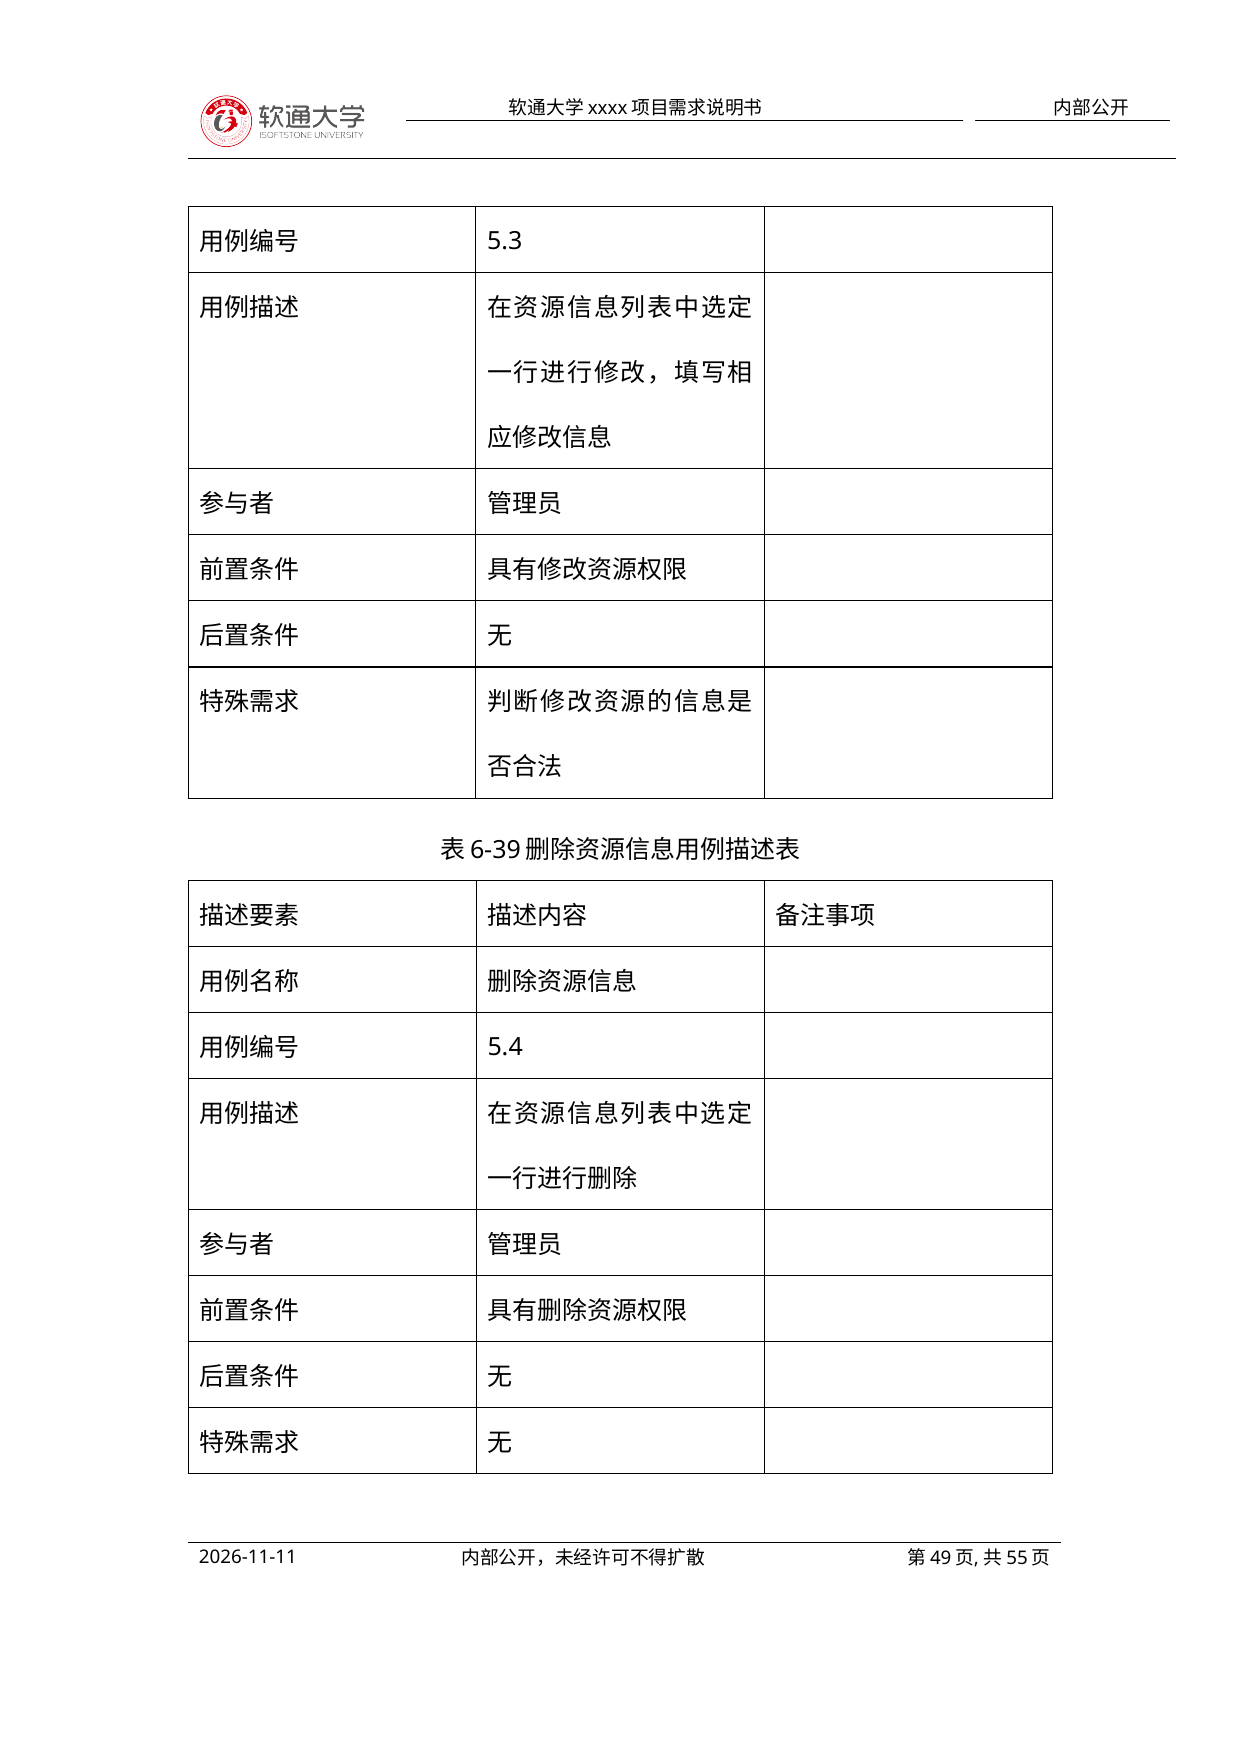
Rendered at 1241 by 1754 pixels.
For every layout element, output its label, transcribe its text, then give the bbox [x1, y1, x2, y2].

table_cell 无 [477, 1408, 764, 1473]
table_cell 具有修改资源权限 [476, 535, 764, 600]
table_cell [765, 469, 1052, 534]
table_cell 无 [477, 1342, 764, 1407]
table_cell 前置条件 [189, 535, 475, 600]
table_cell 判断修改资源的信息是否合法 [476, 668, 764, 797]
table_cell 管理员 [476, 469, 764, 534]
table_cell 用例编号 [189, 1013, 476, 1078]
table_header 描述内容 [477, 881, 764, 946]
table_header 备注事项 [765, 881, 1052, 946]
table_cell [765, 207, 1052, 272]
table_cell 5.4 [477, 1013, 764, 1078]
table_cell [765, 947, 1052, 1012]
table_cell [765, 1276, 1052, 1341]
table_cell [765, 1079, 1052, 1209]
picture [193, 88, 371, 150]
table_cell [765, 273, 1052, 468]
table_cell 用例编号 [189, 207, 475, 272]
table_cell 删除资源信息 [477, 947, 764, 1012]
text 表6-39删除资源信息用例描述表 [187, 815, 1053, 880]
table_cell 用例描述 [189, 273, 475, 468]
table_cell 参与者 [189, 1210, 476, 1275]
table_header 描述要素 [189, 881, 476, 946]
table_cell 特殊需求 [189, 668, 475, 797]
table_cell 用例描述 [189, 1079, 476, 1209]
table_cell [765, 1013, 1052, 1078]
table_cell [765, 601, 1052, 666]
table_cell 5.3 [476, 207, 764, 272]
table_cell 无 [476, 601, 764, 666]
table_cell 后置条件 [189, 1342, 476, 1407]
table_cell 在资源信息列表中选定一行进行修改，填写相应修改信息 [476, 273, 764, 468]
table_cell 具有删除资源权限 [477, 1276, 764, 1341]
table_cell 在资源信息列表中选定一行进行删除 [477, 1079, 764, 1209]
table_cell 管理员 [477, 1210, 764, 1275]
table_cell [765, 1210, 1052, 1275]
table_cell [765, 535, 1052, 600]
table_cell [765, 668, 1052, 797]
table_cell 前置条件 [189, 1276, 476, 1341]
table_cell [765, 1408, 1052, 1473]
table_cell 参与者 [189, 469, 475, 534]
table_cell 用例名称 [189, 947, 476, 1012]
table_cell 后置条件 [189, 601, 475, 666]
table_cell 特殊需求 [189, 1408, 476, 1473]
table_cell [765, 1342, 1052, 1407]
